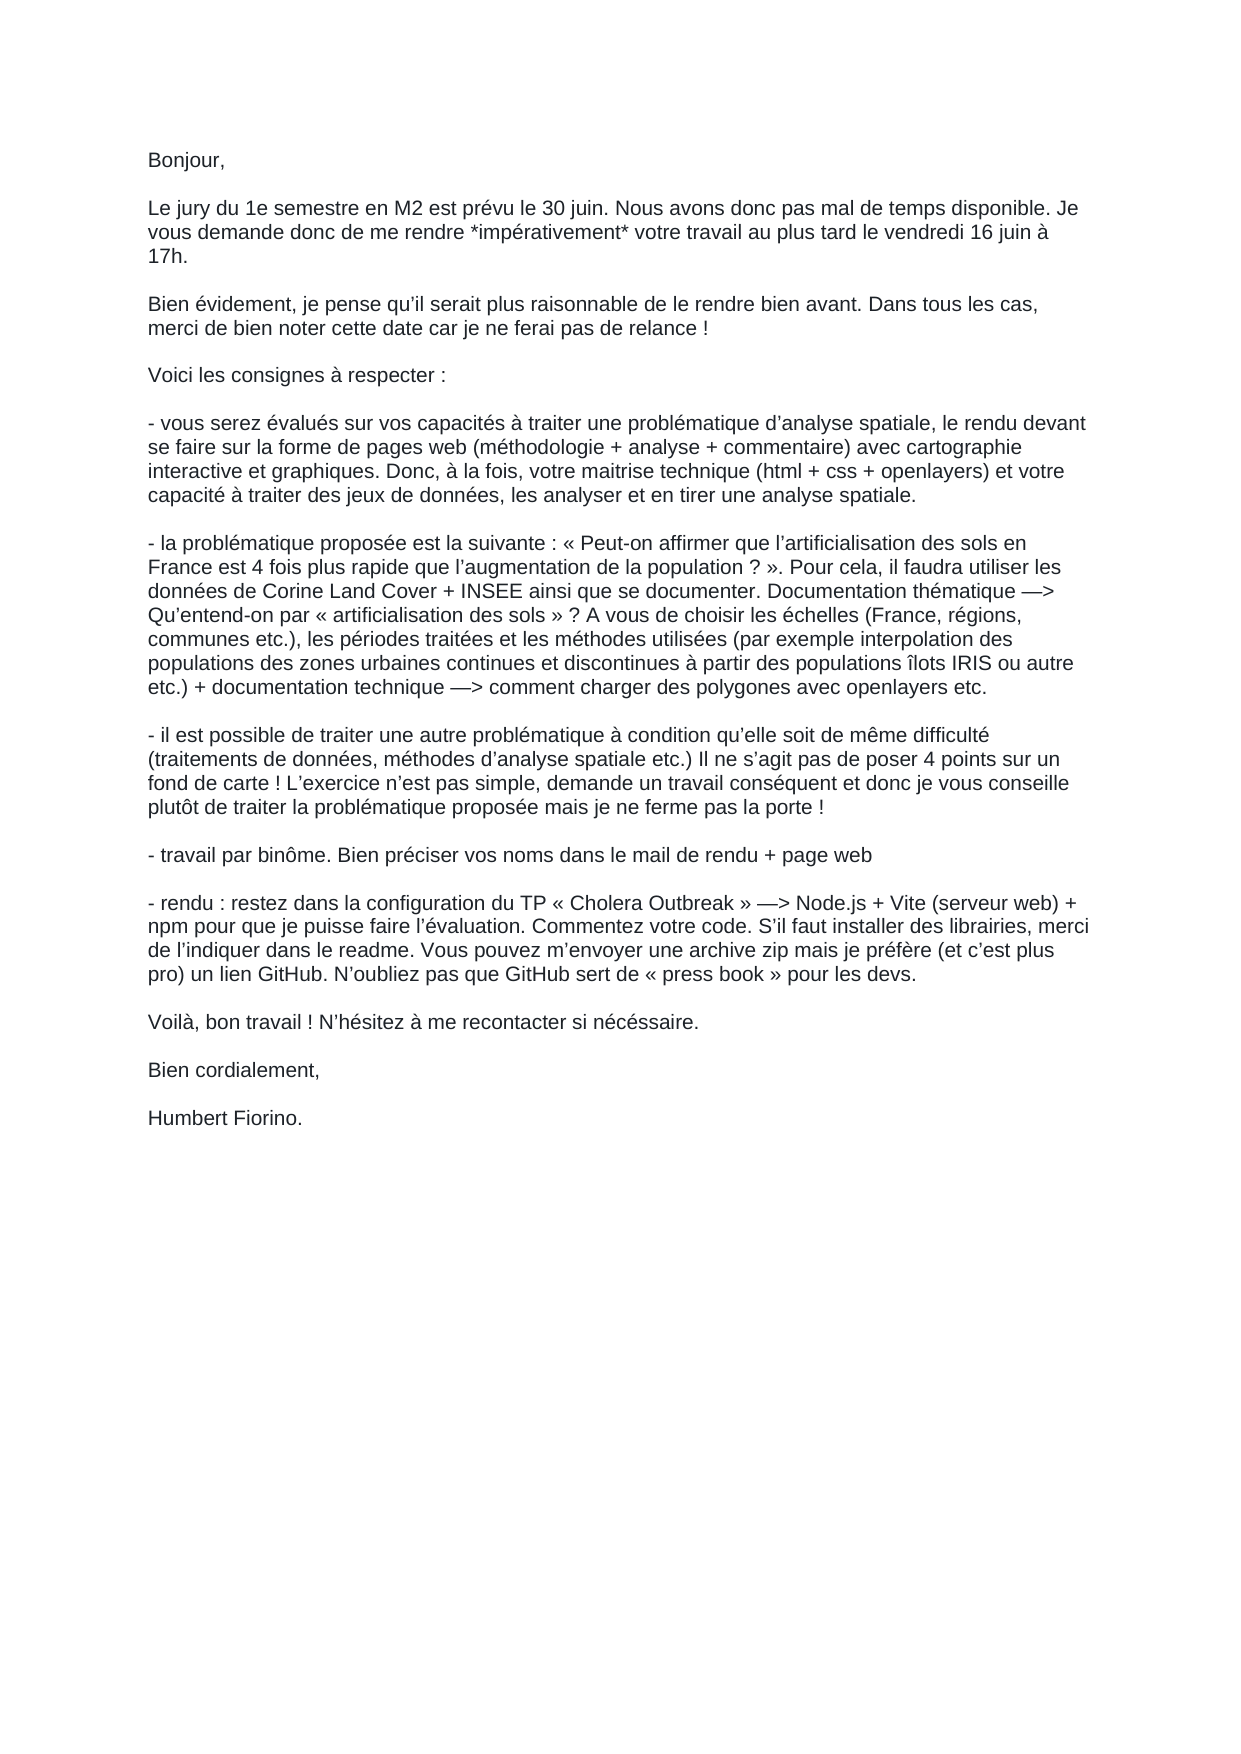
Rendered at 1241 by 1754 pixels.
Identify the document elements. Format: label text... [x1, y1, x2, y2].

text Voilà, bon travail ! N’hésitez à me recontacter si nécéssaire. [148, 1010, 1093, 1034]
text Bien évidement, je pense qu’il serait plus raisonnable de le rendre bien avant. Dans tous les cas, merci de bien noter cette date car je ne ferai pas de relance ! [148, 291, 1093, 339]
text Voici les consignes à respecter : [148, 363, 1093, 387]
text Le jury du 1e semestre en M2 est prévu le 30 juin. Nous avons donc pas mal de temps disponible. Je vous demande donc de me rendre *impérativement* votre travail au plus tard le vendredi 16 juin à 17h. [148, 196, 1093, 267]
text - vous serez évalués sur vos capacités à traiter une problématique d’analyse spatiale, le rendu devant se faire sur la forme de pages web (méthodologie + analyse + commentaire) avec cartographie interactive et graphiques. Donc, à la fois, votre maitrise technique (html + css + openlayers) et votre capacité à traiter des jeux de données, les analyser et en tirer une analyse spatiale. [148, 411, 1093, 507]
text - rendu : restez dans la configuration du TP « Cholera Outbreak » —> Node.js + Vite (serveur web) + npm pour que je puisse faire l’évaluation. Commentez votre code. S’il faut installer des librairies, merci de l’indiquer dans le readme. Vous pouvez m’envoyer une archive zip mais je préfère (et c’est plus pro) un lien GitHub. N’oubliez pas que GitHub sert de « press book » pour les devs. [148, 890, 1093, 986]
text Bonjour, [148, 148, 1093, 172]
text Bien cordialement, [148, 1058, 1093, 1082]
text Humbert Fiorino. [148, 1106, 1093, 1130]
text - il est possible de traiter une autre problématique à condition qu’elle soit de même difficulté (traitements de données, méthodes d’analyse spatiale etc.) Il ne s’agit pas de poser 4 points sur un fond de carte ! L’exercice n’est pas simple, demande un travail conséquent et donc je vous conseille plutôt de traiter la problématique proposée mais je ne ferme pas la porte ! [148, 723, 1093, 818]
text - travail par binôme. Bien préciser vos noms dans le mail de rendu + page web [148, 842, 1093, 866]
text - la problématique proposée est la suivante : « Peut-on affirmer que l’artificialisation des sols en France est 4 fois plus rapide que l’augmentation de la population ? ». Pour cela, il faudra utiliser les données de Corine Land Cover + INSEE ainsi que se documenter. Documentation thématique —> Qu’entend-on par « artificialisation des sols » ? A vous de choisir les échelles (France, régions, communes etc.), les périodes traitées et les méthodes utilisées (par exemple interpolation des populations des zones urbaines continues et discontinues à partir des populations îlots IRIS ou autre etc.) + documentation technique —> comment charger des polygones avec openlayers etc. [148, 531, 1093, 699]
